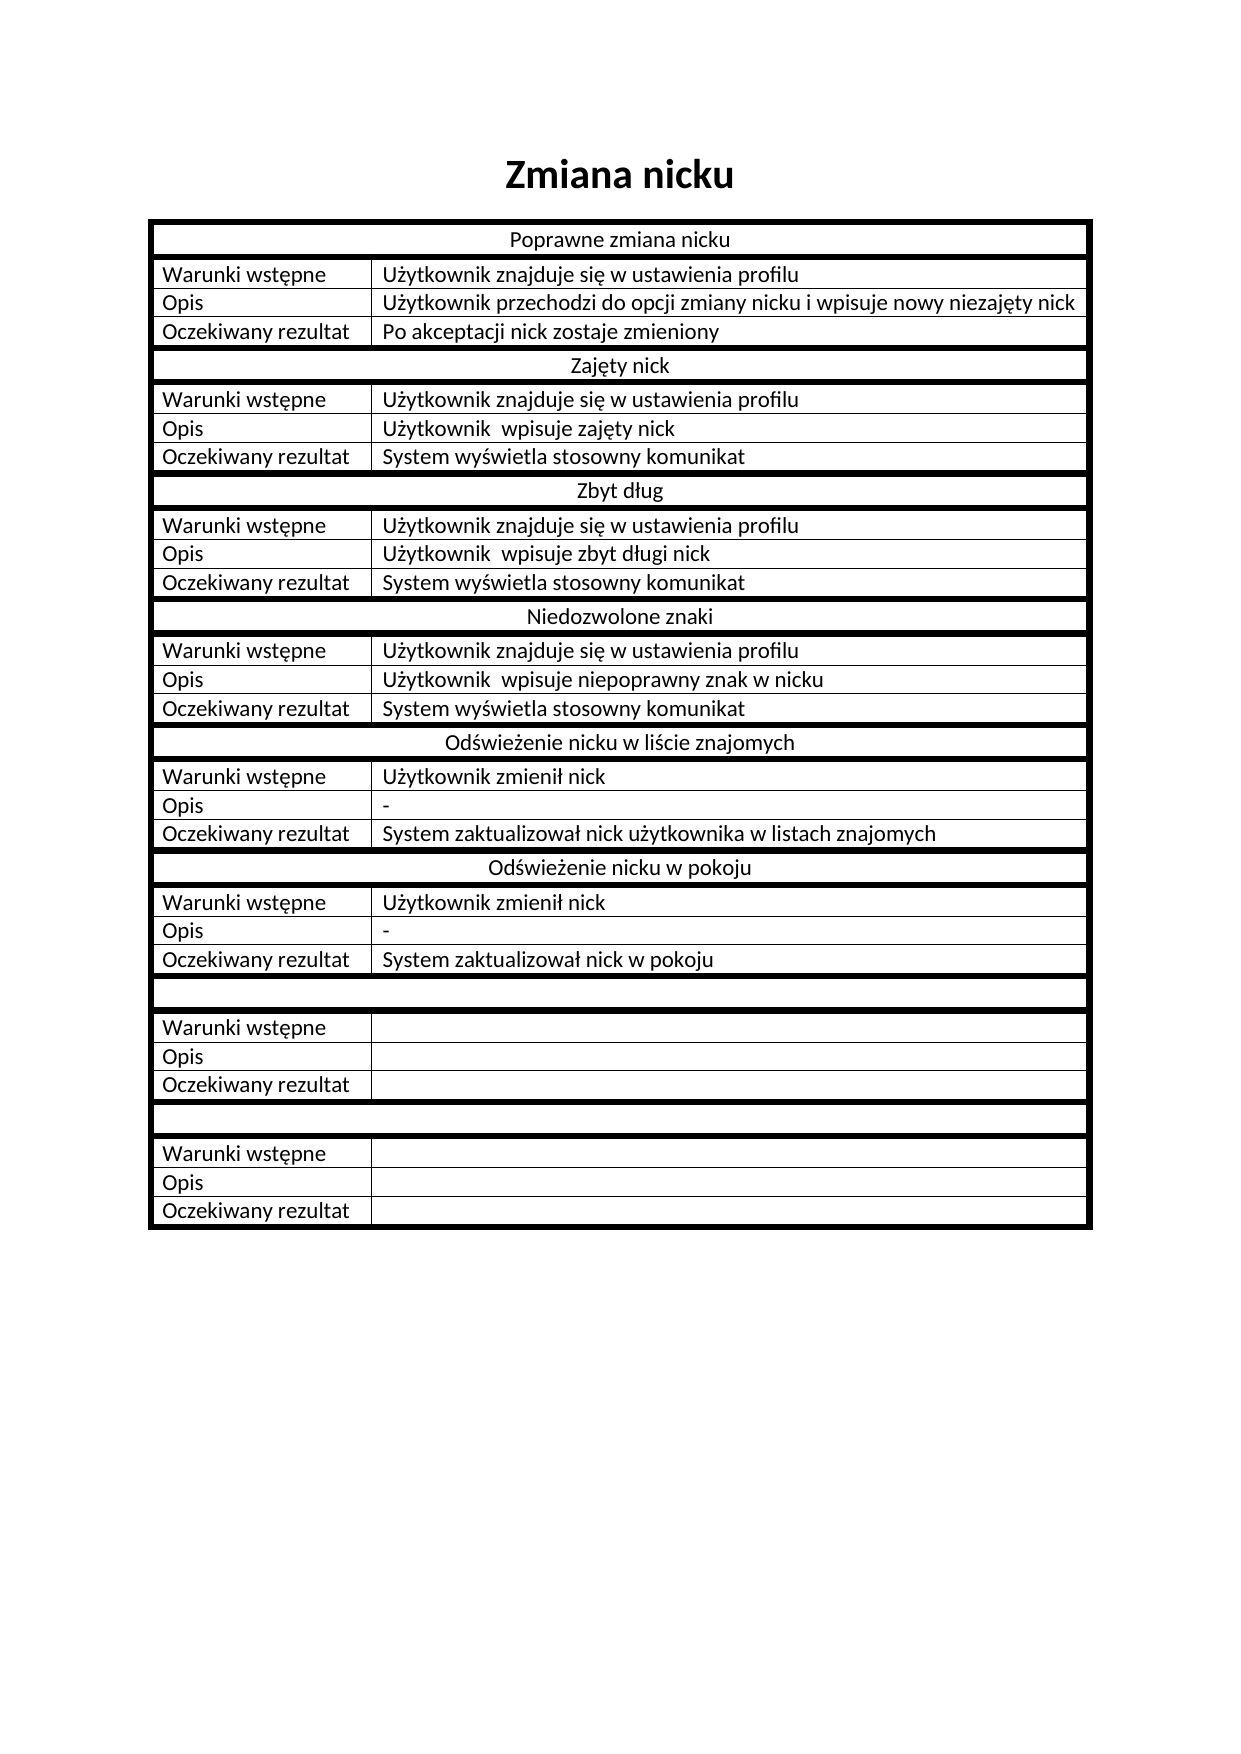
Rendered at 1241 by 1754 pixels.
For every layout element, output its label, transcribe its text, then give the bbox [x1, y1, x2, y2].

table_cell Po akceptacji nick zostaje zmieniony [372, 317, 1086, 345]
table_cell Oczekiwany rezultat [154, 820, 371, 847]
table_cell [372, 1043, 1086, 1070]
table_cell System zaktualizował nick użytkownika w listach znajomych [372, 820, 1086, 847]
table_cell Użytkownik wpisuje zajęty nick [372, 414, 1086, 442]
table_cell Opis [154, 1168, 371, 1196]
table_header Poprawne zmiana nicku [154, 225, 1086, 253]
text Zmiana nicku [148, 148, 1093, 198]
table_cell Opis [154, 791, 371, 819]
table_cell [372, 1168, 1086, 1196]
table_cell Oczekiwany rezultat [154, 694, 371, 722]
table_cell System zaktualizował nick w pokoju [372, 945, 1086, 973]
table_cell System wyświetla stosowny komunikat [372, 569, 1086, 596]
table_cell Oczekiwany rezultat [154, 317, 371, 345]
table_cell Opis [154, 917, 371, 944]
table_cell Opis [154, 666, 371, 693]
table_cell [154, 979, 1086, 1007]
table_cell Oczekiwany rezultat [154, 1071, 371, 1098]
table_cell System wyświetla stosowny komunikat [372, 694, 1086, 722]
table_cell System wyświetla stosowny komunikat [372, 443, 1086, 470]
table_cell Użytkownik znajduje się w ustawienia profilu [372, 637, 1086, 664]
table_cell Użytkownik znajduje się w ustawienia profilu [372, 385, 1086, 413]
table_cell [372, 1197, 1086, 1224]
table_cell Użytkownik zmienił nick [372, 888, 1086, 916]
table_cell Użytkownik wpisuje niepoprawny znak w nicku [372, 666, 1086, 693]
table_cell Opis [154, 289, 371, 316]
table_cell Zajęty nick [154, 351, 1086, 379]
table_cell Odświeżenie nicku w liście znajomych [154, 728, 1086, 756]
table_cell Opis [154, 1043, 371, 1070]
table_cell Użytkownik zmienił nick [372, 762, 1086, 790]
table_cell Użytkownik przechodzi do opcji zmiany nicku i wpisuje nowy niezajęty nick [372, 289, 1086, 316]
table_cell Warunki wstępne [154, 511, 371, 539]
table_cell Warunki wstępne [154, 260, 371, 288]
table_cell Użytkownik znajduje się w ustawienia profilu [372, 511, 1086, 539]
table_cell Oczekiwany rezultat [154, 945, 371, 973]
table_cell Warunki wstępne [154, 762, 371, 790]
table_cell Oczekiwany rezultat [154, 443, 371, 470]
table_cell Użytkownik wpisuje zbyt długi nick [372, 540, 1086, 567]
table_cell Warunki wstępne [154, 637, 371, 664]
table_cell Warunki wstępne [154, 385, 371, 413]
table_cell Odświeżenie nicku w pokoju [154, 854, 1086, 882]
table_cell - [372, 917, 1086, 944]
table_cell Warunki wstępne [154, 888, 371, 916]
table_cell [372, 1139, 1086, 1167]
table_cell [372, 1071, 1086, 1098]
table_cell [154, 1105, 1086, 1133]
table_cell Opis [154, 414, 371, 442]
table_cell [372, 1014, 1086, 1041]
table_cell Warunki wstępne [154, 1014, 371, 1041]
table_cell Oczekiwany rezultat [154, 1197, 371, 1224]
table_cell Zbyt dług [154, 477, 1086, 505]
table_cell Opis [154, 540, 371, 567]
table_cell Oczekiwany rezultat [154, 569, 371, 596]
table_cell Niedozwolone znaki [154, 602, 1086, 630]
table_cell - [372, 791, 1086, 819]
table_cell Użytkownik znajduje się w ustawienia profilu [372, 260, 1086, 288]
table_cell Warunki wstępne [154, 1139, 371, 1167]
